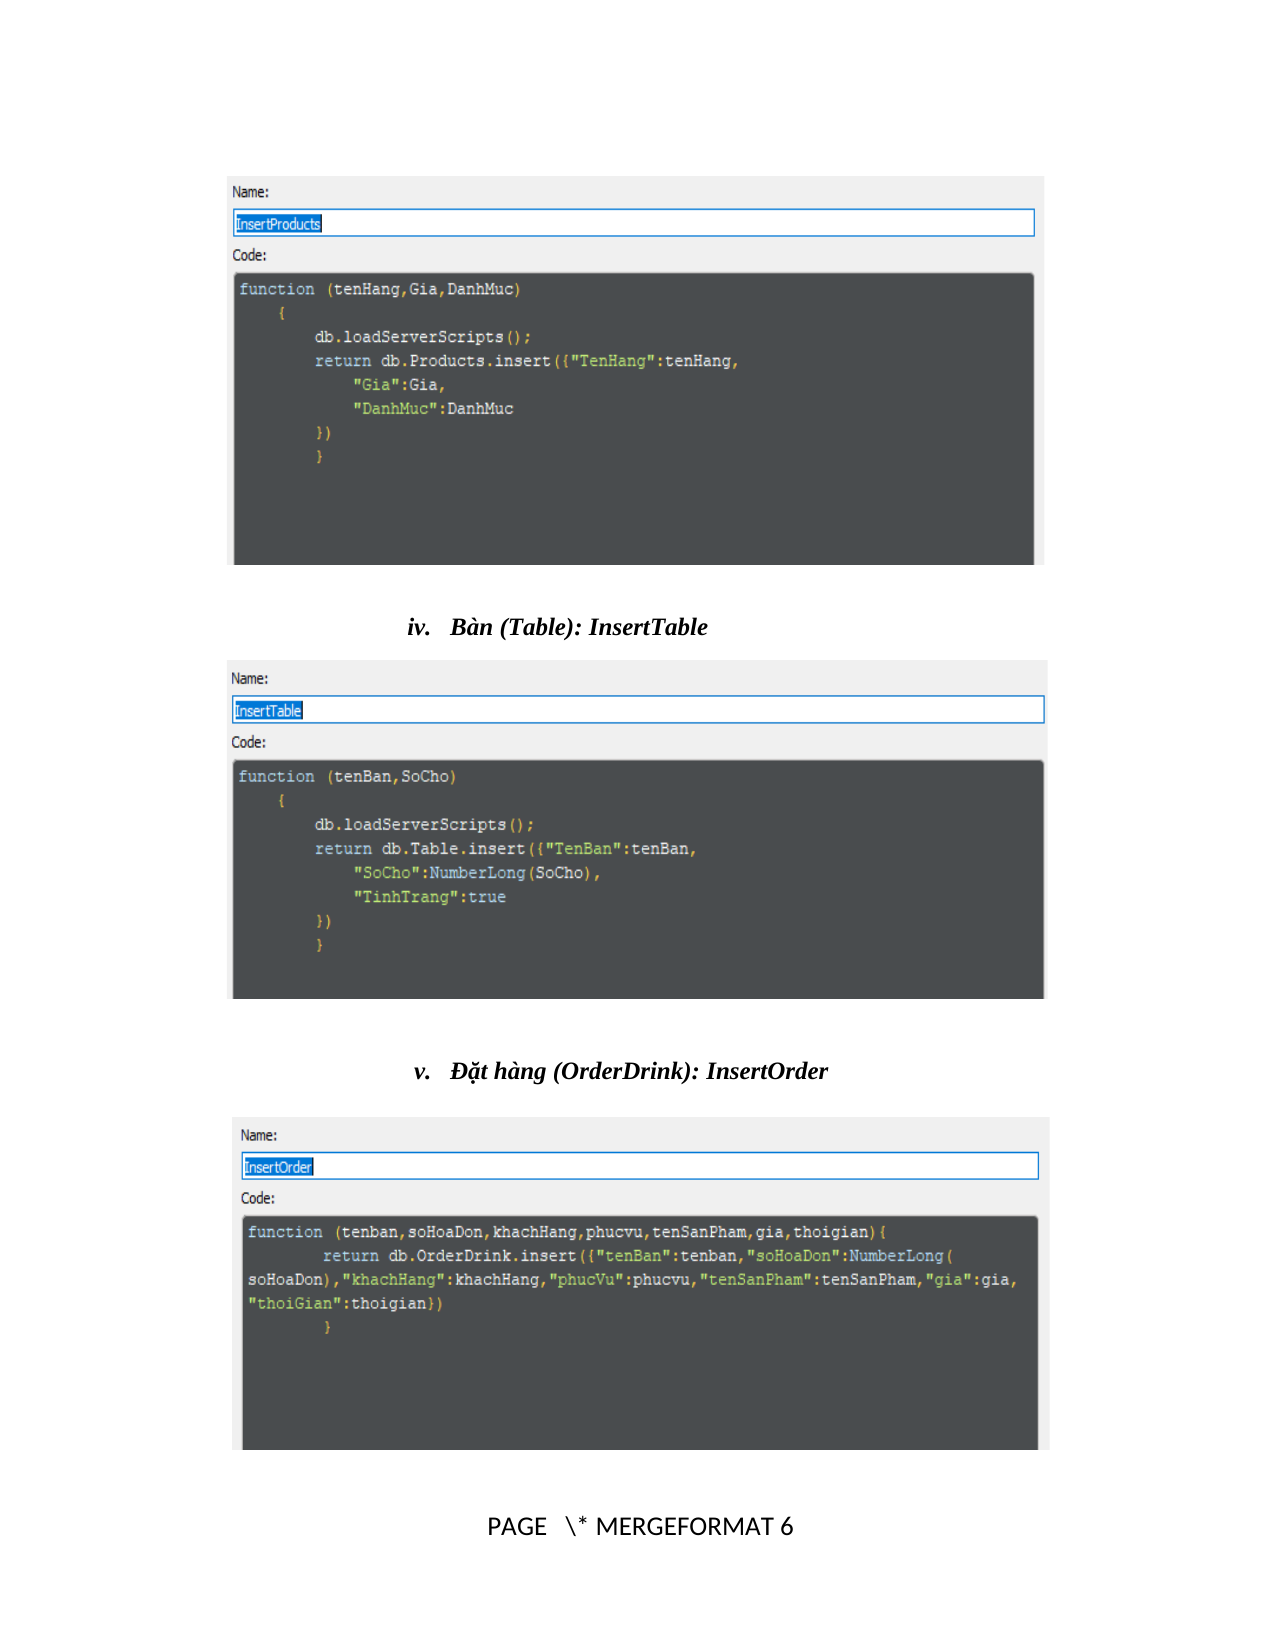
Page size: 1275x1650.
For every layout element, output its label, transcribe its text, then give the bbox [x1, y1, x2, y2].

list Bàn (Table): InsertTable [431, 612, 979, 640]
picture [225, 660, 1047, 997]
picture [225, 176, 1045, 563]
picture [230, 1117, 1049, 1449]
list Đặt hàng (OrderDrink): InsertOrder [431, 1056, 1125, 1085]
